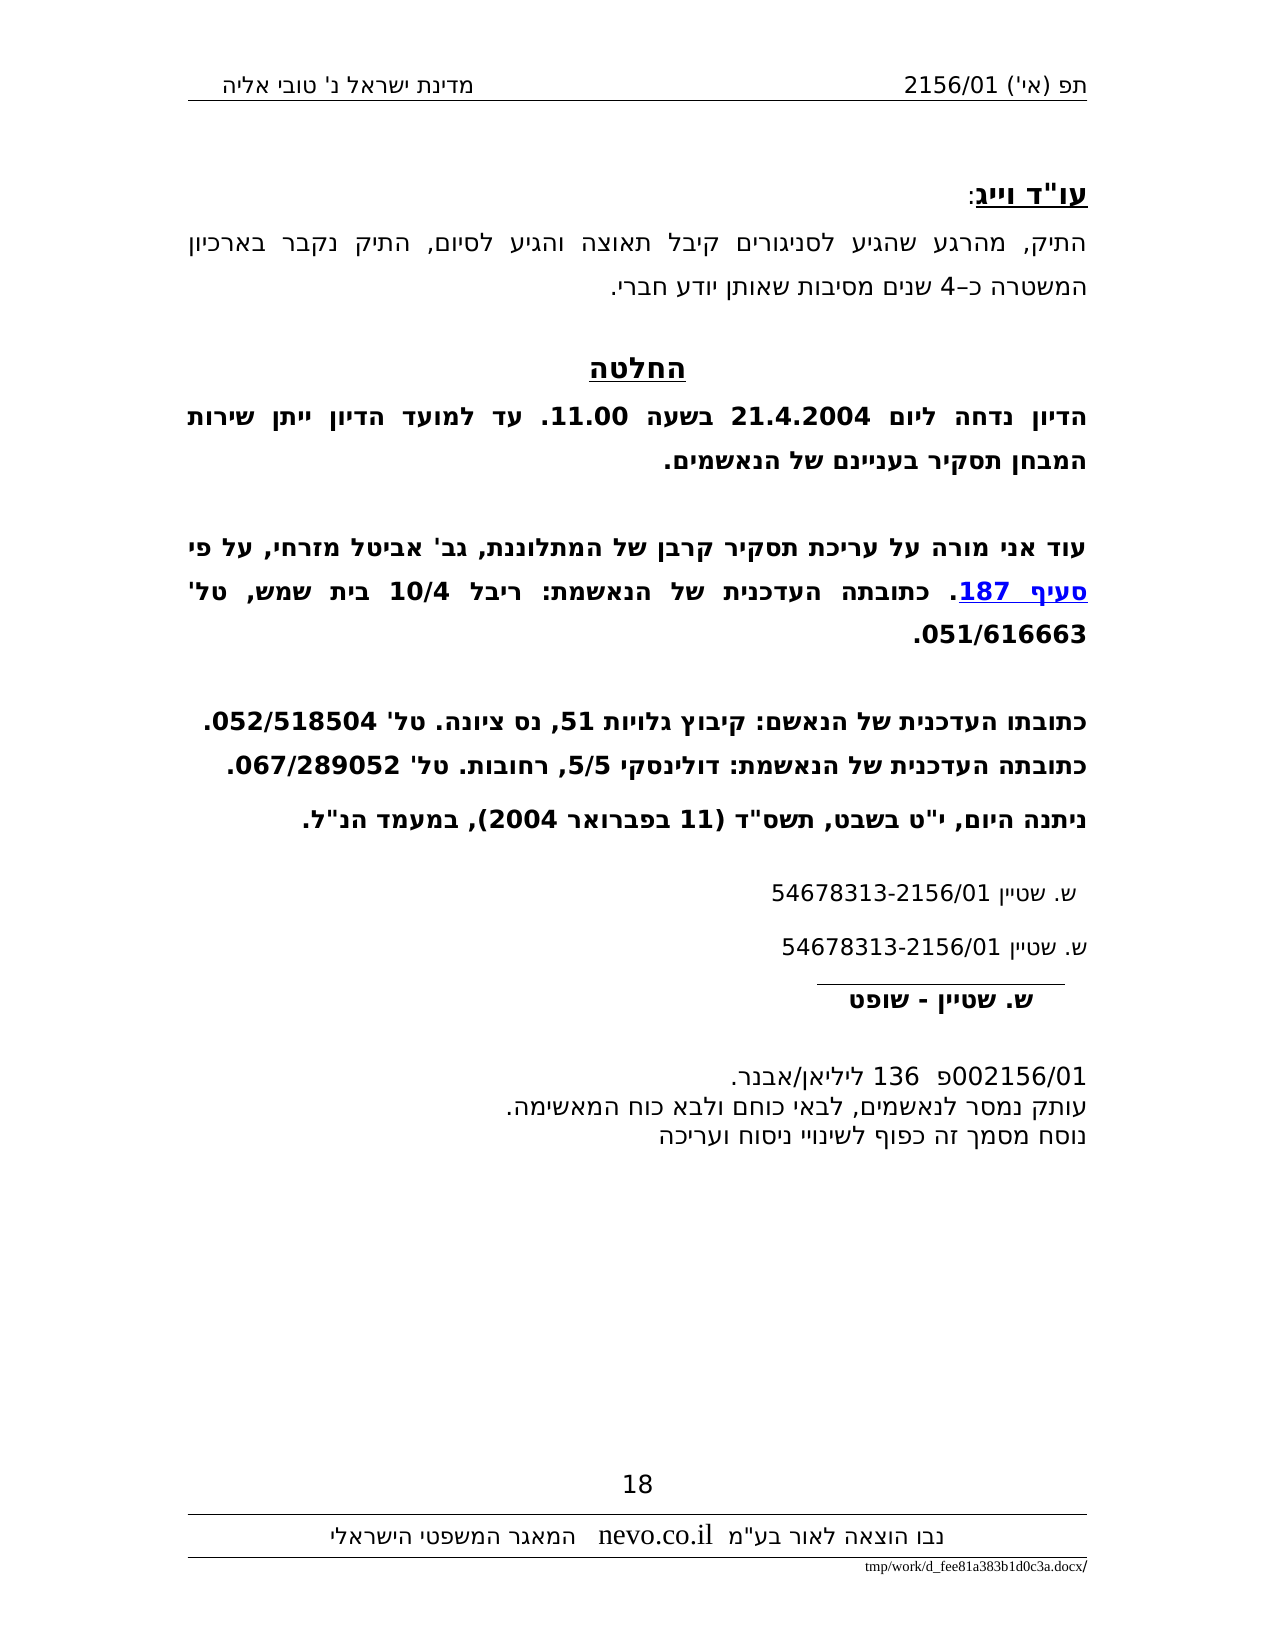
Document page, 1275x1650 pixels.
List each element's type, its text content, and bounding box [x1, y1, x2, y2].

text עותק נמסר לנאשמים, לבאי כוחם ולבא כוח המאשימה. [187, 1092, 1087, 1121]
text ש. שטיין 54678313-2156/01 [187, 934, 1087, 960]
table_header ש. שטיין - שופט [817, 985, 1065, 1027]
title החלטה [187, 352, 1087, 386]
text עוד אני מורה על עריכת תסקיר קרבן של המתלוננת, גב' אביטל מזרחי, על פי סעיף 187. כתובתה העדכנית של הנאשמת: ריבל 10/4 בית שמש, טל' 051/616663. [187, 533, 1087, 650]
text עו"ד וייג: [187, 177, 1087, 211]
text התיק, מהרגע שהגיע לסניגורים קיבל תאוצה והגיע לסיום, התיק נקבר בארכיון המשטרה כ–4 שנים מסיבות שאותן יודע חברי. [187, 228, 1087, 301]
text ניתנה היום, י"ט בשבט, תשס"ד (11 בפברואר 2004), במעמד הנ"ל. [187, 806, 1087, 835]
text נוסח מסמך זה כפוף לשינויי ניסוח ועריכה [187, 1121, 1087, 1150]
text כתובתו העדכנית של הנאשם: קיבוץ גלויות 51, נס ציונה. טל' 052/518504. [187, 708, 1087, 737]
text 002156/01פ 136 ליליאן/אבנר. [187, 1063, 1087, 1092]
text 54678313ש. שטיין 54678313-2156/01 [187, 881, 1087, 907]
text הדיון נדחה ליום 21.4.2004 בשעה 11.00. עד למועד הדיון ייתן שירות המבחן תסקיר בעניינם של הנאשמים. [187, 403, 1087, 476]
text כתובתה העדכנית של הנאשמת: דולינסקי 5/5, רחובות. טל' 067/289052. [187, 751, 1087, 781]
